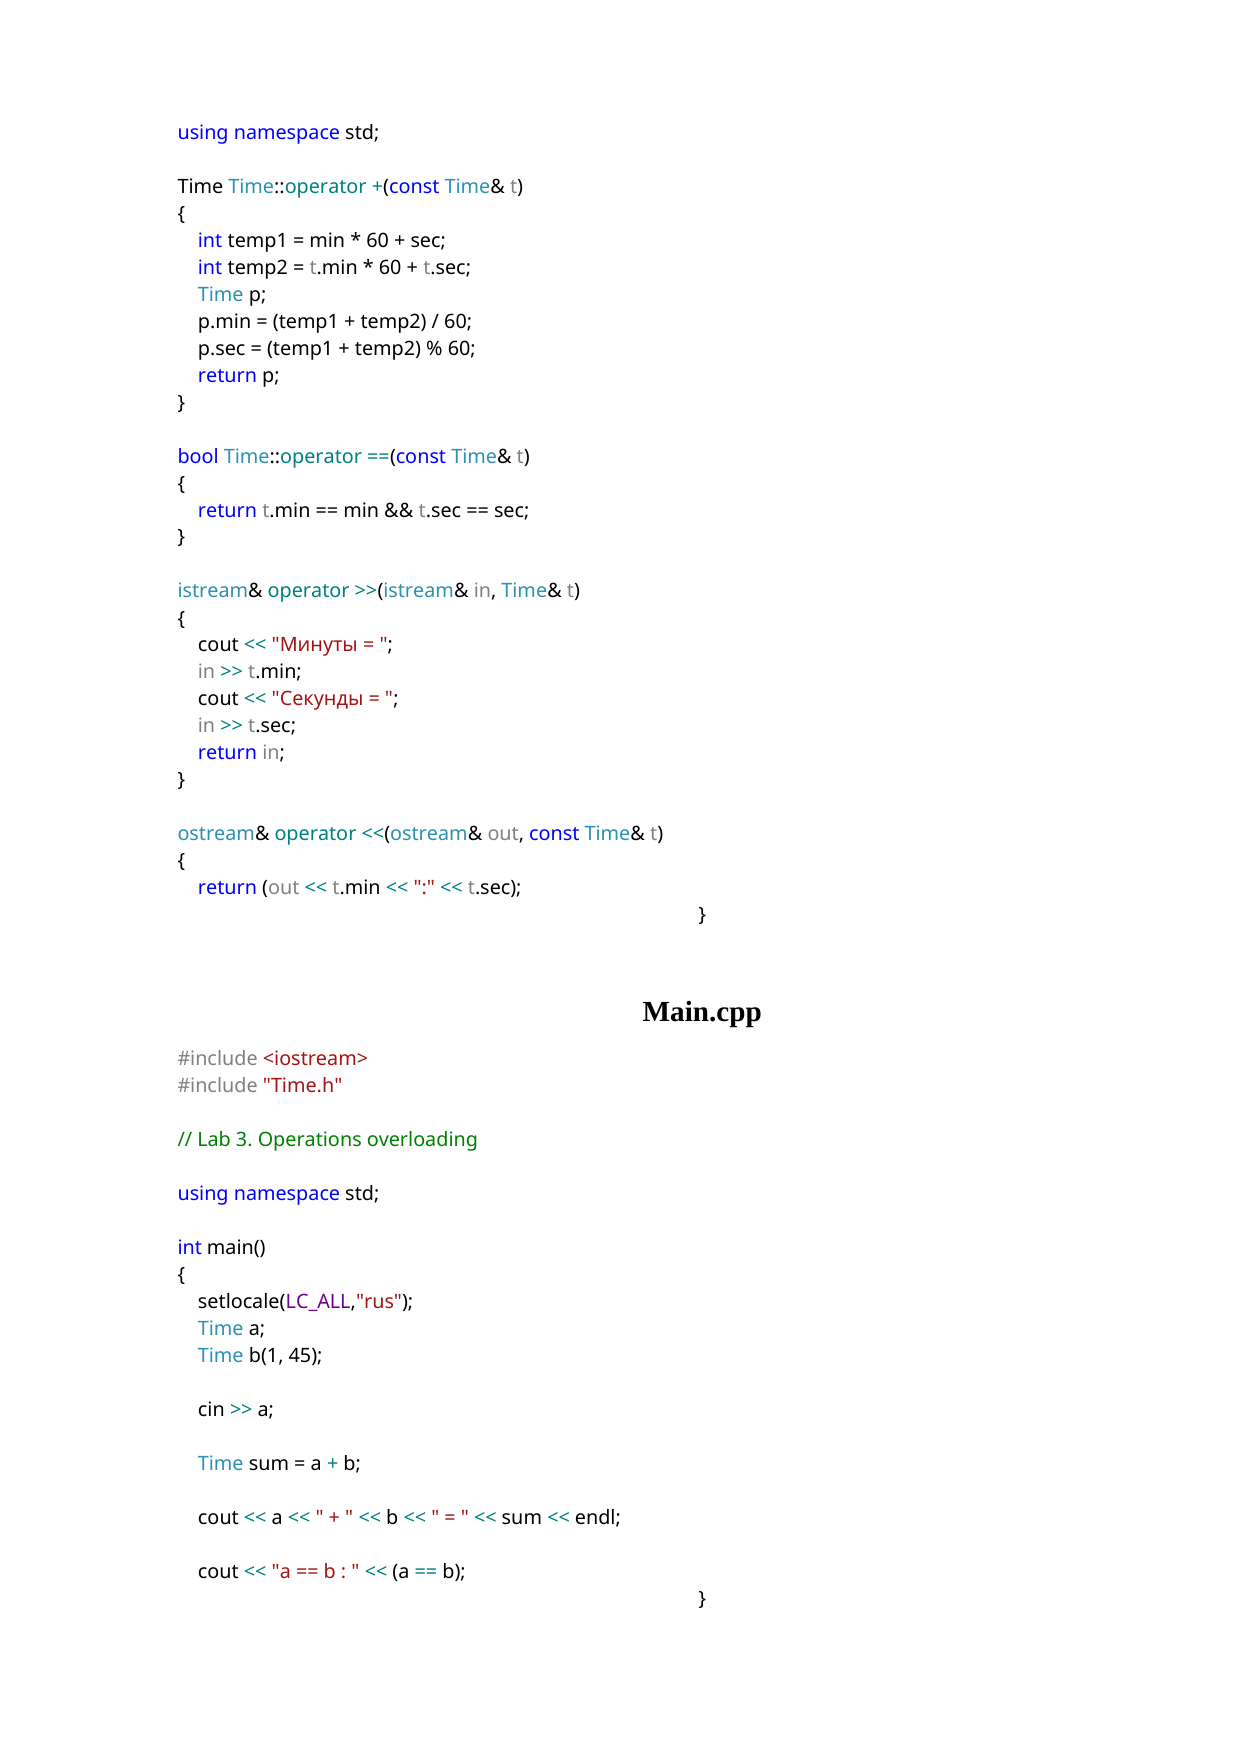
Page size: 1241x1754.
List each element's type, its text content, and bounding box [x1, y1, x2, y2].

text { [177, 1260, 1152, 1287]
text // Lab 3. Operations overloading [177, 1126, 1152, 1152]
text #include "Time.h" [177, 1072, 1152, 1098]
text cout << "Секунды = "; [177, 685, 1152, 712]
text using namespace std; [177, 118, 1152, 145]
text bool Time::operator ==(const Time& t) [177, 442, 1152, 469]
text ostream& operator <<(ostream& out, const Time& t) [177, 819, 1152, 847]
text return (out << t.min << ":" << t.sec); [177, 873, 1152, 901]
text int temp1 = min * 60 + sec; [177, 226, 1152, 253]
text Time sum = a + b; [177, 1449, 1152, 1476]
text Time p; [177, 280, 1152, 307]
text Time a; [177, 1314, 1152, 1341]
text #include <iostream> [177, 1044, 1152, 1072]
text in >> t.min; [177, 658, 1152, 685]
text int main() [177, 1233, 1152, 1260]
text p.min = (temp1 + temp2) / 60; [177, 307, 1152, 334]
text cin >> a; [177, 1395, 1152, 1422]
text cout << "a == b : " << (a == b); [177, 1557, 1152, 1584]
text setlocale(LC_ALL,"rus"); [177, 1287, 1152, 1314]
text p.sec = (temp1 + temp2) % 60; [177, 334, 1152, 361]
text } [177, 1584, 1152, 1611]
text cout << a << " + " << b << " = " << sum << endl; [177, 1503, 1152, 1530]
text { [177, 469, 1152, 496]
text } [177, 388, 1152, 415]
text { [177, 199, 1152, 226]
text istream& operator >>(istream& in, Time& t) [177, 577, 1152, 604]
text return p; [177, 361, 1152, 388]
text return t.min == min && t.sec == sec; [177, 496, 1152, 523]
text Time b(1, 45); [177, 1341, 1152, 1368]
text Main.cpp [177, 994, 1152, 1028]
text using namespace std; [177, 1179, 1152, 1206]
text { [177, 604, 1152, 631]
text } [177, 901, 1152, 927]
text } [177, 523, 1152, 550]
text { [177, 847, 1152, 873]
text int temp2 = t.min * 60 + t.sec; [177, 253, 1152, 280]
text in >> t.sec; [177, 712, 1152, 739]
text return in; [177, 739, 1152, 766]
text cout << "Минуты = "; [177, 631, 1152, 658]
text Time Time::operator +(const Time& t) [177, 172, 1152, 199]
text } [177, 766, 1152, 793]
